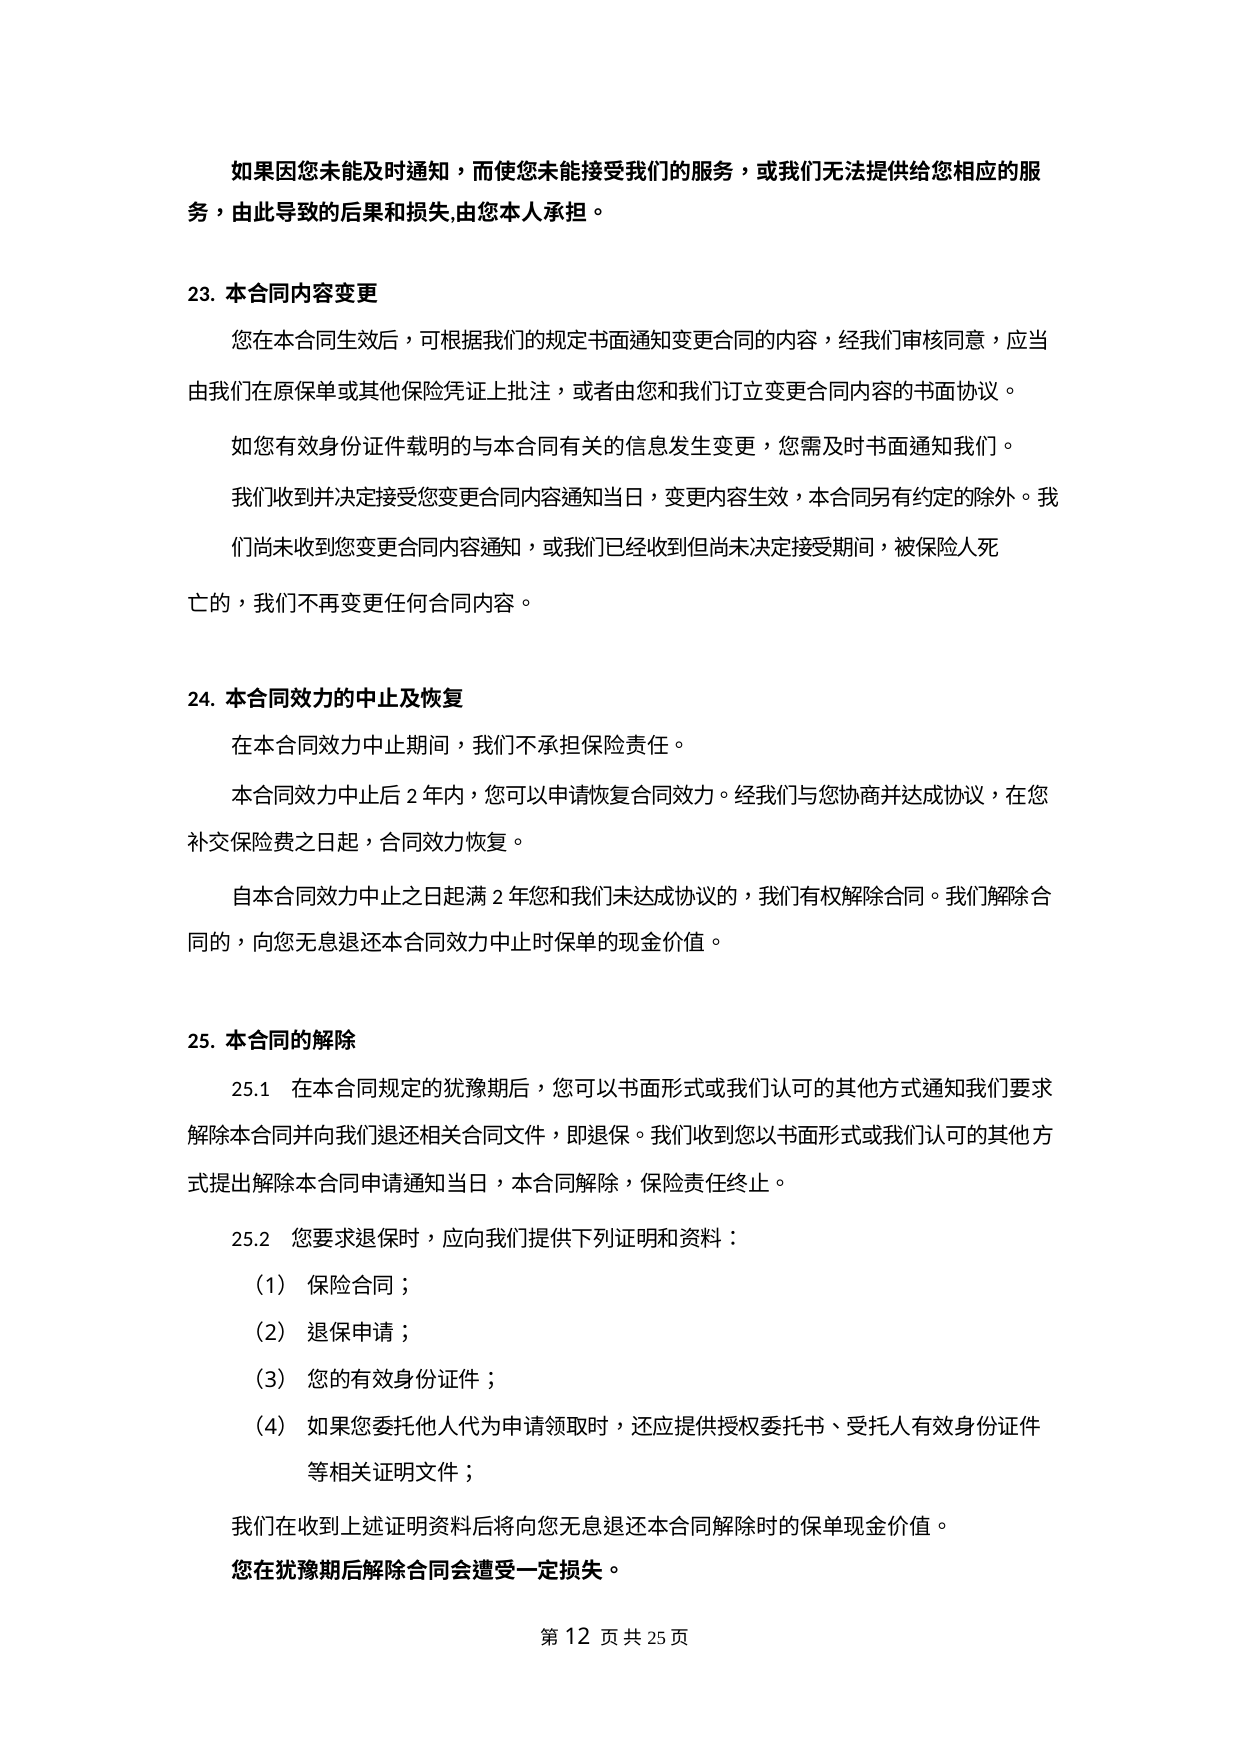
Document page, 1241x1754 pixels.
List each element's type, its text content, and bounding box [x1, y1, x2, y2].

subtitle 如果因您未能及时通知，而使您未能接受我们的服务，或我们无法提供给您相应的服 [231, 152, 1076, 186]
text 我们收到并决定接受您变更合同内容通知当日，变更内容生效，本合同另有约定的除外。我们尚未收到您变更合同内容通知，或我们已经收到但尚未决定接受期间，被保险人死 [231, 482, 1064, 562]
text 务，由此导致的后果和损失,由您本人承担。 [187, 197, 1076, 227]
list 在本合同规定的犹豫期后，您可以书面形式或我们认可的其他方式通知我们要求解除本合同并向我们退还相关合同文件，即退保。我们收到您以书面形式或我们认可的其他方式提出解除本合同申请通知当日，本合同解除，保险责任终止。 [187, 1072, 1054, 1198]
list 如果您委托他人代为申请领取时，还应提供授权委托书、受托人有效身份证件等相关证明文件； [242, 1411, 1053, 1487]
text 您在本合同生效后，可根据我们的规定书面通知变更合同的内容，经我们审核同意，应当由我们在原保单或其他保险凭证上批注，或者由您和我们订立变更合同内容的书面协议。 [187, 325, 1064, 405]
list 您要求退保时，应向我们提供下列证明和资料： [187, 1223, 1076, 1253]
text 如您有效身份证件载明的与本合同有关的信息发生变更，您需及时书面通知我们。 [231, 431, 1076, 461]
subtitle 本合同效力的中止及恢复 [187, 683, 1076, 712]
subtitle 本合同内容变更 [187, 278, 1076, 308]
subtitle 本合同的解除 [187, 1025, 1076, 1055]
list 您的有效身份证件； [242, 1364, 1076, 1394]
text 我们在收到上述证明资料后将向您无息退还本合同解除时的保单现金价值。您在犹豫期后解除合同会遭受一定损失。 [231, 1511, 954, 1585]
text 本合同效力中止后 2 年内，您可以申请恢复合同效力。经我们与您协商并达成协议，在您补交保险费之日起，合同效力恢复。 [187, 780, 1053, 856]
list 保险合同； [242, 1270, 1076, 1300]
list 退保申请； [242, 1317, 1076, 1347]
text 亡的，我们不再变更任何合同内容。 [187, 588, 1076, 618]
text 自本合同效力中止之日起满 2 年您和我们未达成协议的，我们有权解除合同。我们解除合同的，向您无息退还本合同效力中止时保单的现金价值。 [187, 881, 1053, 957]
text 在本合同效力中止期间，我们不承担保险责任。 [231, 730, 1076, 759]
